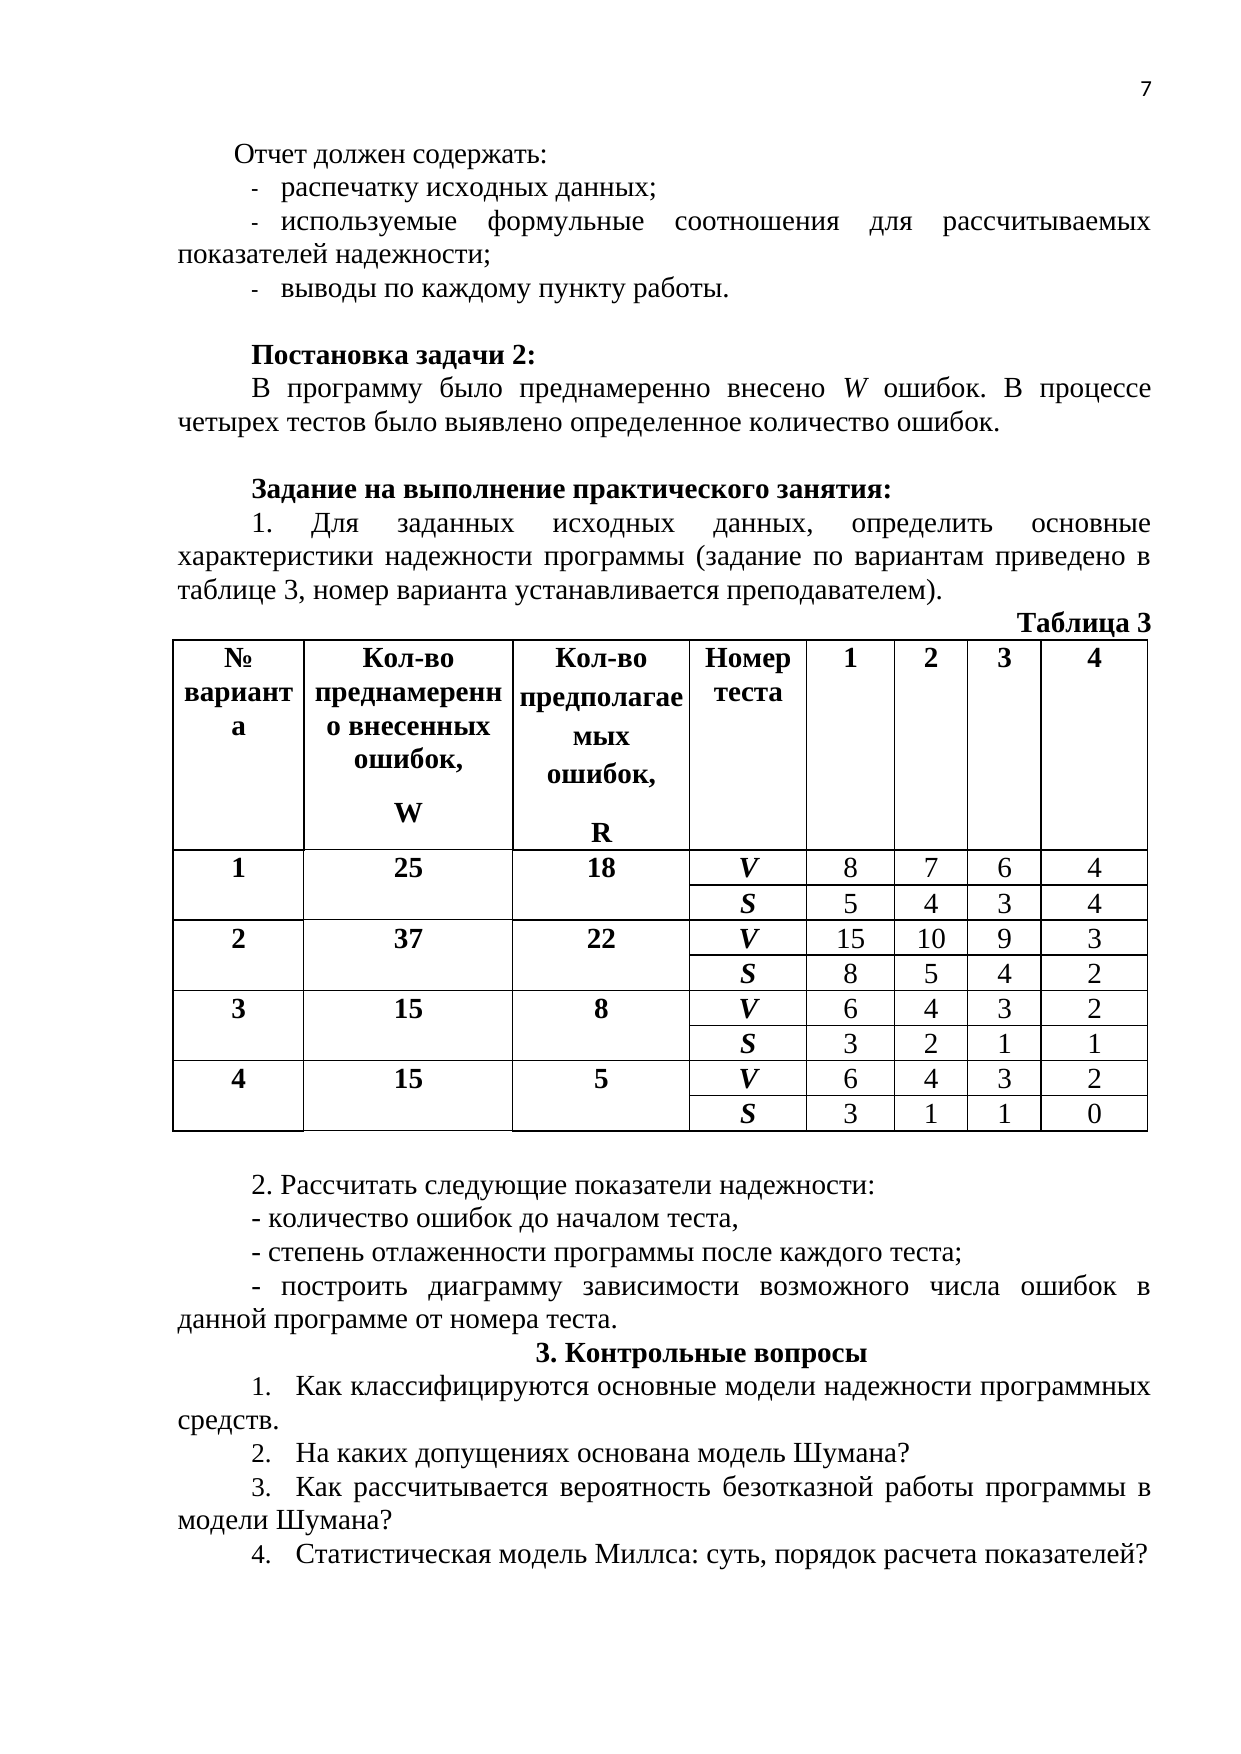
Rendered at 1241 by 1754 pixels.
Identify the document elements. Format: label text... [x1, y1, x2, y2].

table_cell 8 [807, 956, 894, 989]
table_header № варианта [174, 641, 303, 849]
table_cell 1 [968, 1026, 1040, 1060]
table_header 3 [968, 641, 1040, 849]
table_cell 18 [513, 851, 689, 884]
table_cell 3 [1042, 921, 1147, 954]
table_cell 3 [807, 1096, 894, 1130]
table_cell 8 [807, 851, 894, 884]
text 1. Для заданных исходных данных, определить основные характеристики надежности программы (задание по вариантам приведено в таблице 3, номер варианта устанавливается преподавателем). [177, 505, 1152, 605]
text В программу было преднамеренно внесено W ошибок. В процессе четырех тестов было выявлено определенное количество ошибок. [177, 371, 1152, 438]
table_cell 1 [895, 1096, 967, 1130]
table_cell 3 [968, 886, 1040, 919]
list Статистическая модель Миллса: суть, порядок расчета показателей? [177, 1536, 1152, 1569]
table_cell 9 [968, 921, 1040, 954]
table_cell 6 [968, 851, 1040, 884]
table_cell V [690, 921, 806, 954]
text 3. Контрольные вопросы [177, 1335, 1152, 1368]
table_cell 4 [1042, 886, 1147, 919]
table_cell 3 [174, 991, 303, 1060]
text Задание на выполнение практического занятия: [177, 471, 1152, 505]
table_cell 4 [174, 1061, 303, 1130]
table_cell 22 [513, 921, 689, 954]
table_cell 15 [807, 921, 894, 954]
table_cell 2 [1042, 956, 1147, 989]
table_header Номер теста [690, 641, 806, 849]
table_cell 5 [807, 886, 894, 919]
table_cell 0 [1042, 1096, 1147, 1130]
table_cell 1 [1042, 1026, 1147, 1060]
table_cell 8 [513, 991, 689, 1024]
text - степень отлаженности программы после каждого теста; [177, 1234, 1152, 1268]
table_cell 15 [304, 991, 512, 1060]
table_header 2 [895, 641, 967, 849]
table_cell 2 [895, 1026, 967, 1060]
list Как рассчитывается вероятность безотказной работы программы в модели Шумана? [177, 1469, 1152, 1536]
table_cell 5 [895, 956, 967, 989]
table_header 1 [807, 641, 894, 849]
table_cell 2 [1042, 1061, 1147, 1095]
table_cell 25 [304, 850, 512, 919]
table_cell 5 [513, 1061, 689, 1095]
list используемые формульные соотношения для рассчитываемых показателей надежности; [177, 203, 1152, 270]
table_cell 6 [807, 991, 894, 1024]
table_cell 10 [895, 921, 967, 954]
text Отчет должен содержать: [177, 136, 1152, 169]
table_cell 4 [968, 956, 1040, 989]
table_cell S [690, 1096, 806, 1130]
table_cell [513, 1025, 689, 1060]
table_cell V [690, 991, 806, 1024]
text 2. Рассчитать следующие показатели надежности: [177, 1167, 1152, 1201]
table_cell 3 [968, 991, 1040, 1024]
table_cell 1 [174, 851, 303, 919]
table_cell 2 [174, 921, 303, 989]
text - количество ошибок до началом теста, [177, 1201, 1152, 1234]
table_cell 3 [807, 1026, 894, 1060]
table_cell S [690, 886, 806, 919]
table_header 4 [1042, 641, 1147, 849]
list Как классифицируются основные модели надежности программных средств. [177, 1368, 1152, 1435]
table_cell V [690, 851, 806, 884]
table_cell 15 [304, 1061, 512, 1130]
table_cell [513, 1095, 689, 1130]
table_cell 3 [968, 1061, 1040, 1095]
table_cell 6 [807, 1061, 894, 1095]
table_cell 4 [895, 886, 967, 919]
text - построить диаграмму зависимости возможного числа ошибок в данной программе от номера теста. [177, 1268, 1152, 1335]
table_cell 2 [1042, 991, 1147, 1024]
table_cell 4 [1042, 851, 1147, 884]
table_cell 37 [304, 920, 512, 989]
table_cell 7 [895, 851, 967, 884]
list На каких допущениях основана модель Шумана? [177, 1435, 1152, 1469]
table_cell 4 [895, 1061, 967, 1095]
text Таблица 3 [177, 605, 1152, 639]
table_cell V [690, 1061, 806, 1095]
table_cell [513, 954, 689, 989]
text Постановка задачи 2: [177, 337, 1152, 371]
list выводы по каждому пункту работы. [177, 270, 1152, 303]
table_cell S [690, 956, 806, 989]
table_cell S [690, 1026, 806, 1060]
table_cell 4 [895, 991, 967, 1024]
table_cell [513, 884, 689, 919]
table_cell 1 [968, 1096, 1040, 1130]
table_header Кол-во преднамеренно внесенных ошибок, W [305, 641, 512, 849]
table_header Кол-во предполагаемых ошибок, R [514, 641, 689, 849]
list распечатку исходных данных; [177, 169, 1152, 203]
